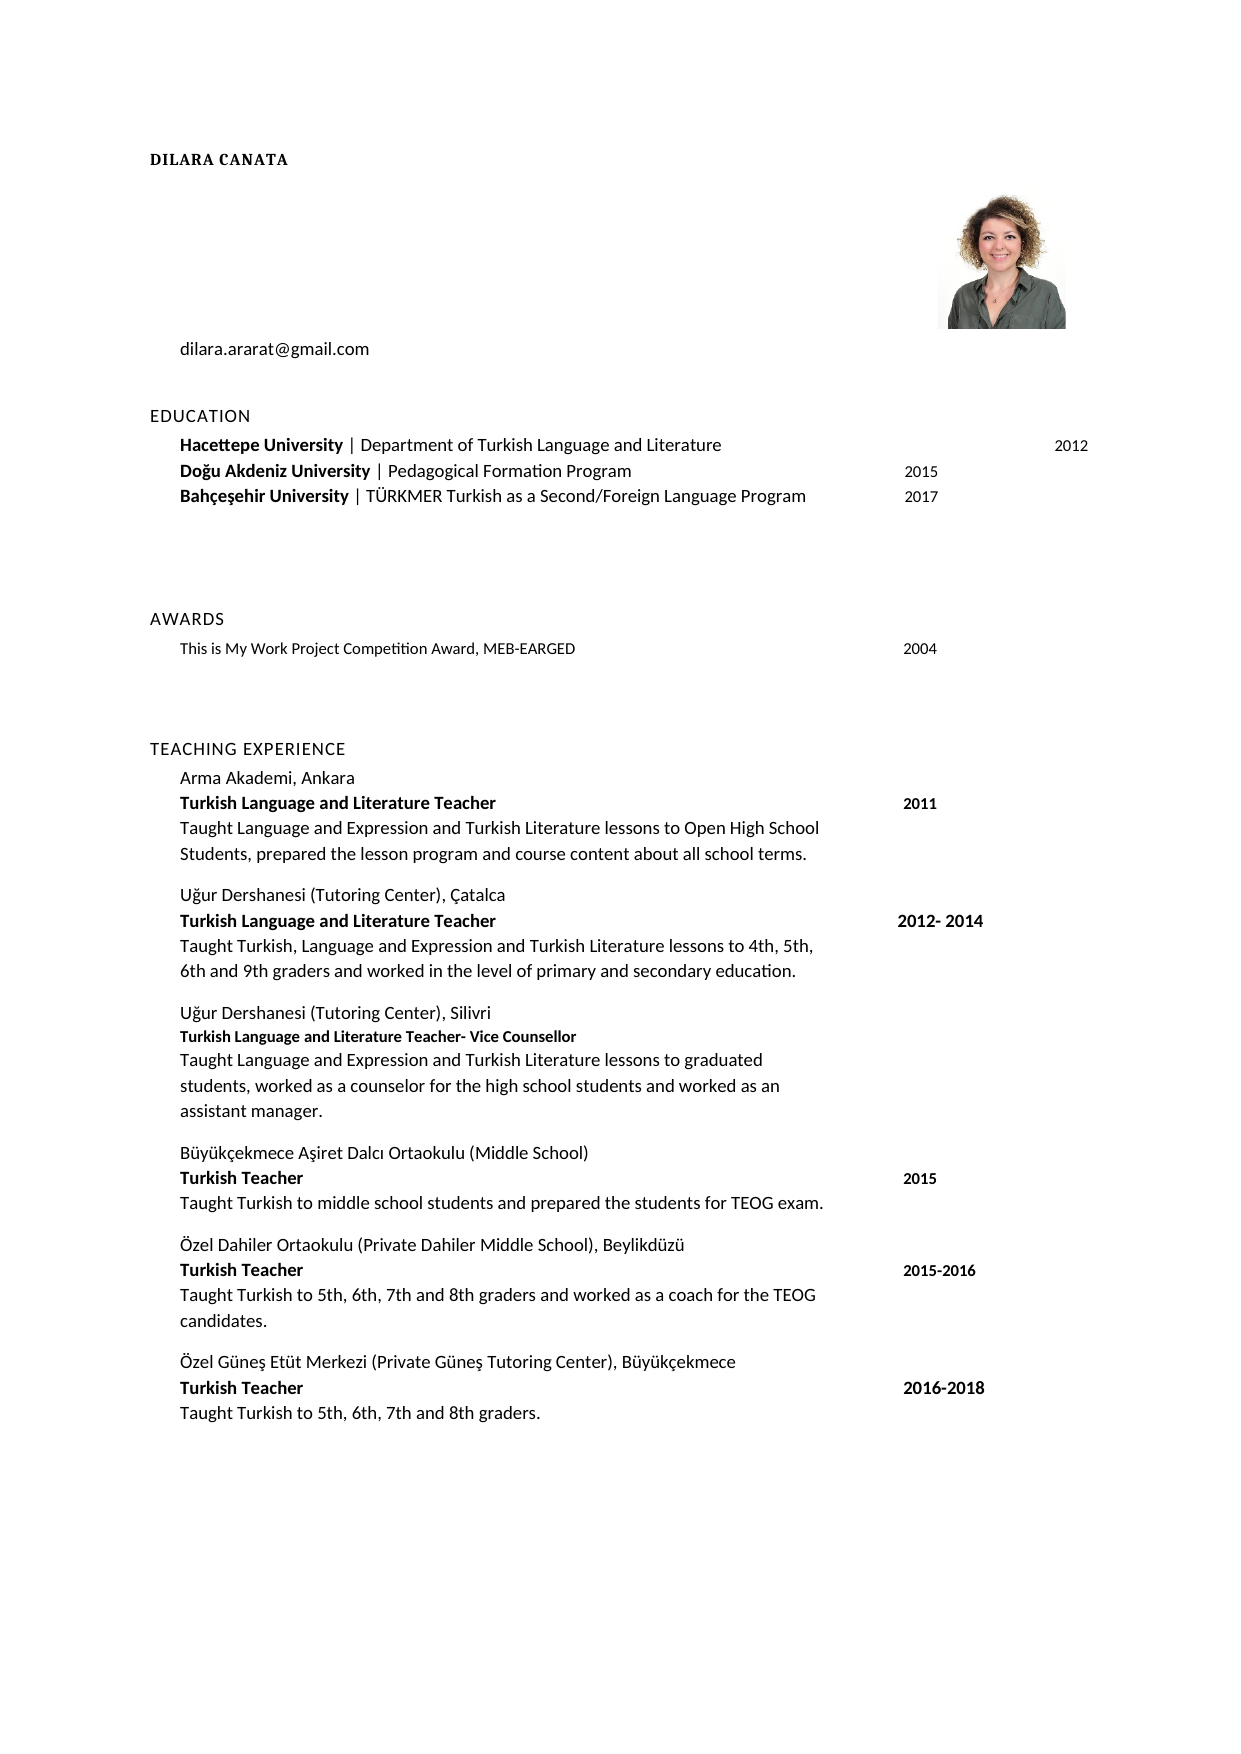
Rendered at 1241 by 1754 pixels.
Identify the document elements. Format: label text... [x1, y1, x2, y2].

subtitle AWARDS [150, 607, 1128, 630]
text This is My Work Project Competition Award, MEB-EARGED [180, 636, 1128, 659]
title Turkish Teacher [180, 1258, 1128, 1281]
title Turkish Teacher [180, 1166, 1128, 1189]
text Arma Akademi, Ankara [180, 766, 1128, 789]
title Turkish Teacher 2016-2018 [180, 1376, 1128, 1399]
text Taught Turkish, Language and Expression and Turkish Literature lessons to 4th, 5th, 6th and 9th graders and worked in the level of primary and secondary education. [180, 934, 828, 982]
text Uğur Dershanesi (Tutoring Center), Çatalca [180, 884, 1128, 907]
text Hacettepe University | Department of Turkish Language and Literature [180, 433, 1128, 456]
text Doğu Akdeniz University | Pedagogical Formation Program [180, 459, 1128, 482]
subtitle EDUCATION [150, 404, 1128, 427]
text Taught Language and Expression and Turkish Literature lessons to Open High School Students, prepared the lesson program and course content about all school terms. [180, 817, 828, 865]
title Uğur Dershanesi (Tutoring Center), Silivri [180, 1001, 1128, 1024]
title Turkish Language and Literature Teacher- Vice Counsellor [180, 1026, 1128, 1047]
title Turkish Language and Literature Teacher [180, 791, 1128, 814]
subtitle TEACHING EXPERIENCE [150, 737, 1128, 760]
text dilara.ararat@gmail.com [180, 175, 1128, 360]
text Özel Güneş Etüt Merkezi (Private Güneş Tutoring Center), Büyükçekmece [180, 1351, 1128, 1374]
title Özel Dahiler Ortaokulu (Private Dahiler Middle School), Beylikdüzü [180, 1233, 1128, 1256]
text Taught Turkish to 5th, 6th, 7th and 8th graders and worked as a coach for the TEOG candidates. [180, 1284, 828, 1332]
text Bahçeşehir University | TÜRKMER Turkish as a Second/Foreign Language Program [180, 484, 1128, 507]
picture [937, 178, 1066, 329]
title Turkish Language and Literature Teacher 2012- 2014 [180, 909, 1128, 932]
text Taught Turkish to middle school students and prepared the students for TEOG exam. [180, 1191, 828, 1214]
title Büyükçekmece Aşiret Dalcı Ortaokulu (Middle School) [180, 1141, 1128, 1164]
text Taught Language and Expression and Turkish Literature lessons to graduated students, worked as a counselor for the high school students and worked as an assistant manager. [180, 1049, 828, 1122]
text Taught Turkish to 5th, 6th, 7th and 8th graders. [180, 1401, 828, 1424]
